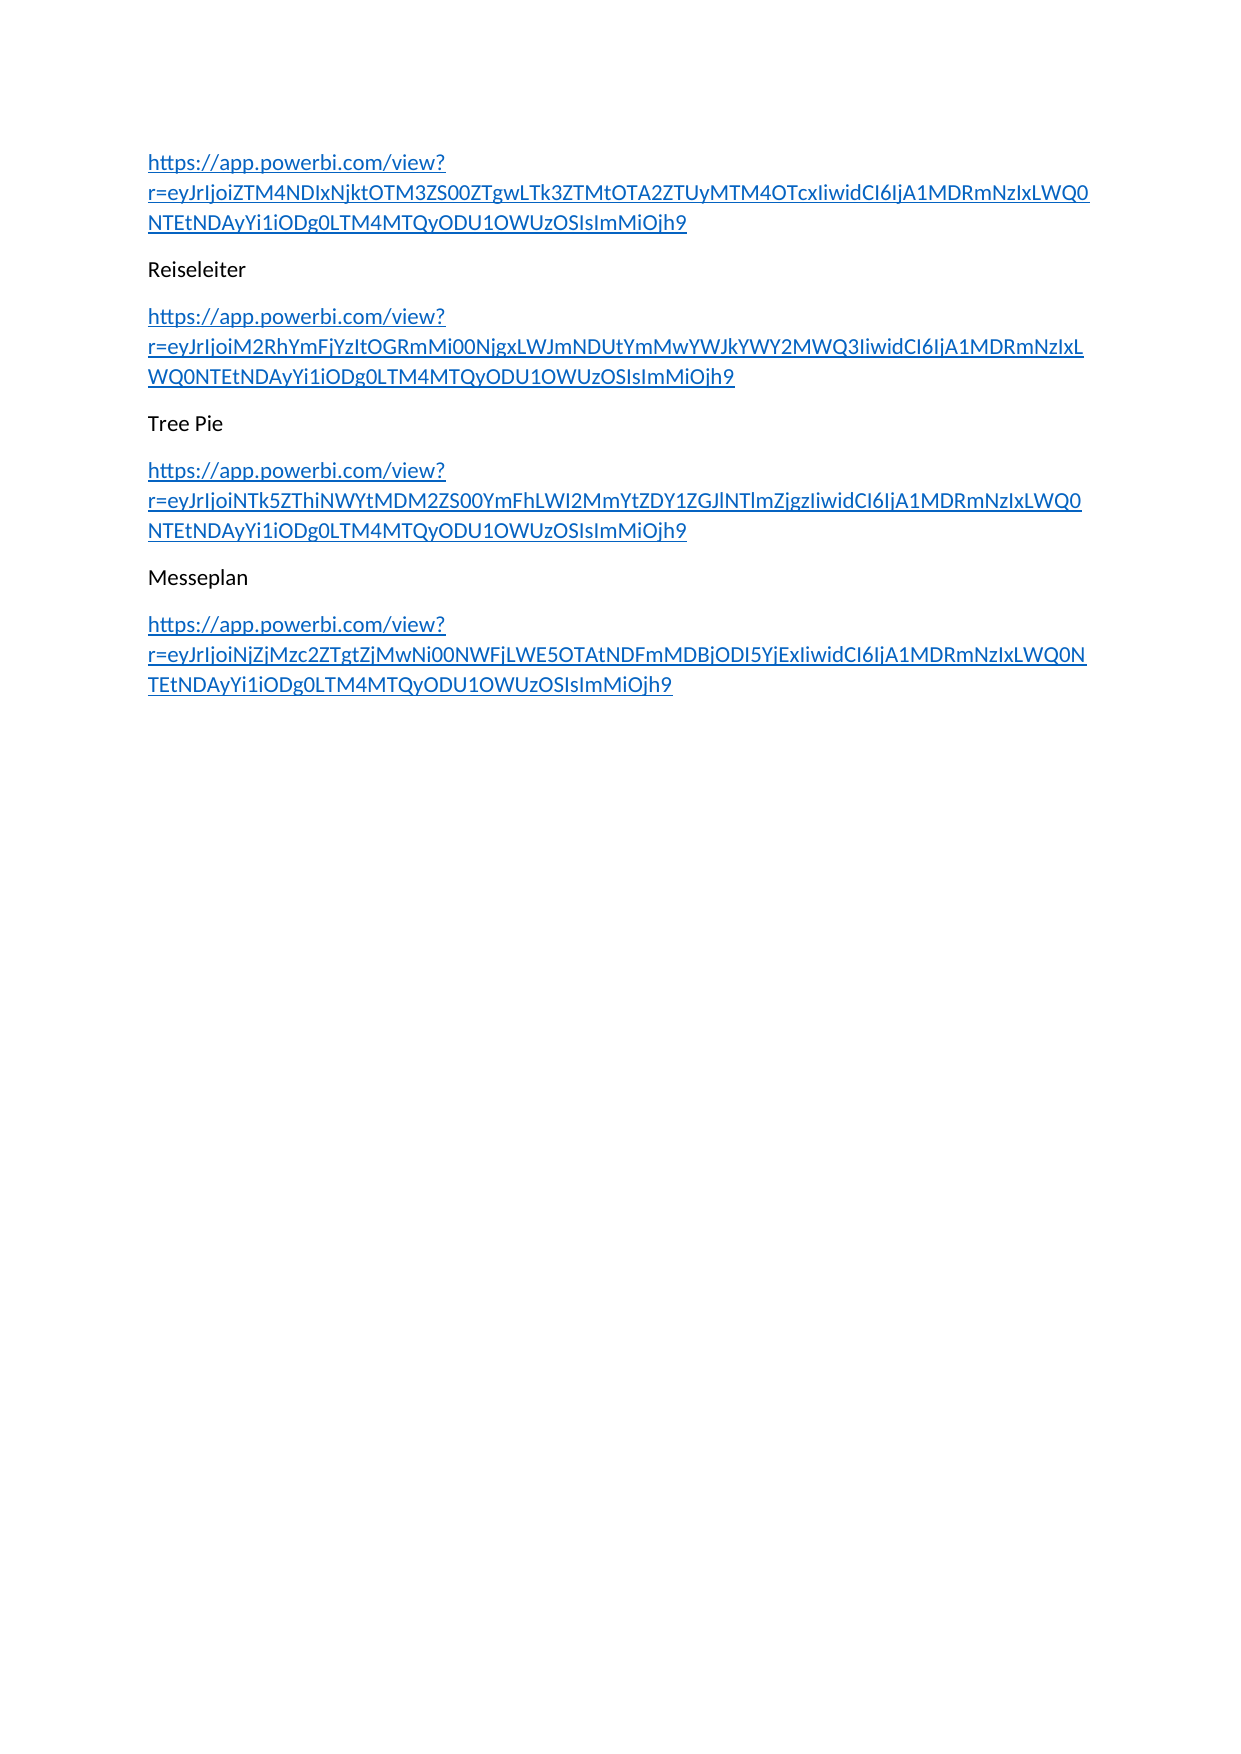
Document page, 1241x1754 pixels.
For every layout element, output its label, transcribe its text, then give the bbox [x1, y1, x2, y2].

text https://app.powerbi.com/view?r=eyJrIjoiNTk5ZThiNWYtMDM2ZS00YmFhLWI2MmYtZDY1ZGJlNTlmZjgzIiwidCI6IjA1MDRmNzIxLWQ0NTEtNDAyYi1iODg0LTM4MTQyODU1OWUzOSIsImMiOjh9 [148, 456, 1093, 544]
text https://app.powerbi.com/view?r=eyJrIjoiM2RhYmFjYzItOGRmMi00NjgxLWJmNDUtYmMwYWJkYWY2MWQ3IiwidCI6IjA1MDRmNzIxLWQ0NTEtNDAyYi1iODg0LTM4MTQyODU1OWUzOSIsImMiOjh9 [148, 302, 1093, 390]
text https://app.powerbi.com/view?r=eyJrIjoiNjZjMzc2ZTgtZjMwNi00NWFjLWE5OTAtNDFmMDBjODI5YjExIiwidCI6IjA1MDRmNzIxLWQ0NTEtNDAyYi1iODg0LTM4MTQyODU1OWUzOSIsImMiOjh9 [148, 610, 1093, 698]
text Reiseleiter [148, 255, 1093, 283]
text Tree Pie [148, 409, 1093, 437]
text Messeplan [148, 563, 1093, 591]
text https://app.powerbi.com/view?r=eyJrIjoiZTM4NDIxNjktOTM3ZS00ZTgwLTk3ZTMtOTA2ZTUyMTM4OTcxIiwidCI6IjA1MDRmNzIxLWQ0NTEtNDAyYi1iODg0LTM4MTQyODU1OWUzOSIsImMiOjh9 [148, 148, 1093, 236]
